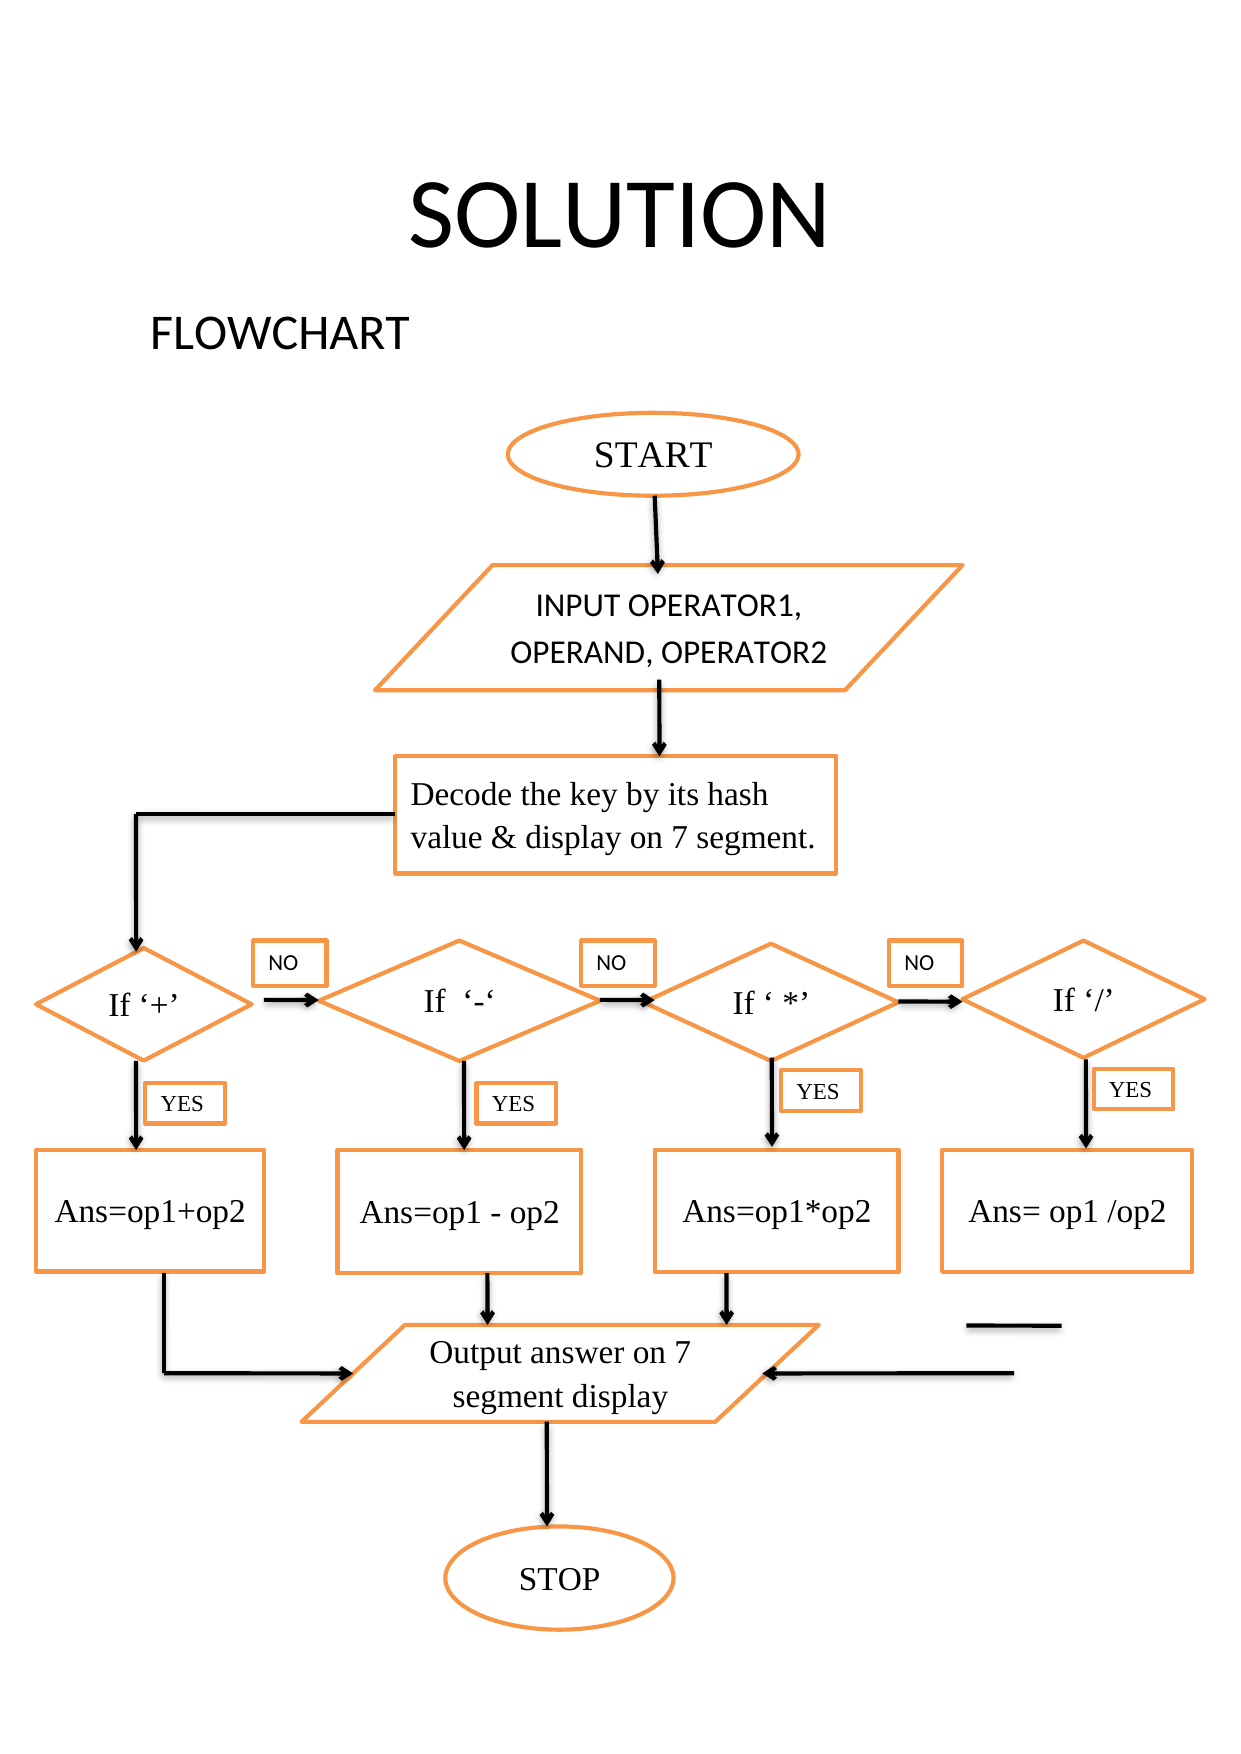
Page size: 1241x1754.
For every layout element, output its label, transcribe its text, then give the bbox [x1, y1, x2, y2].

text FLOWCHART [150, 301, 1090, 362]
text SOLUTION [150, 150, 1090, 272]
